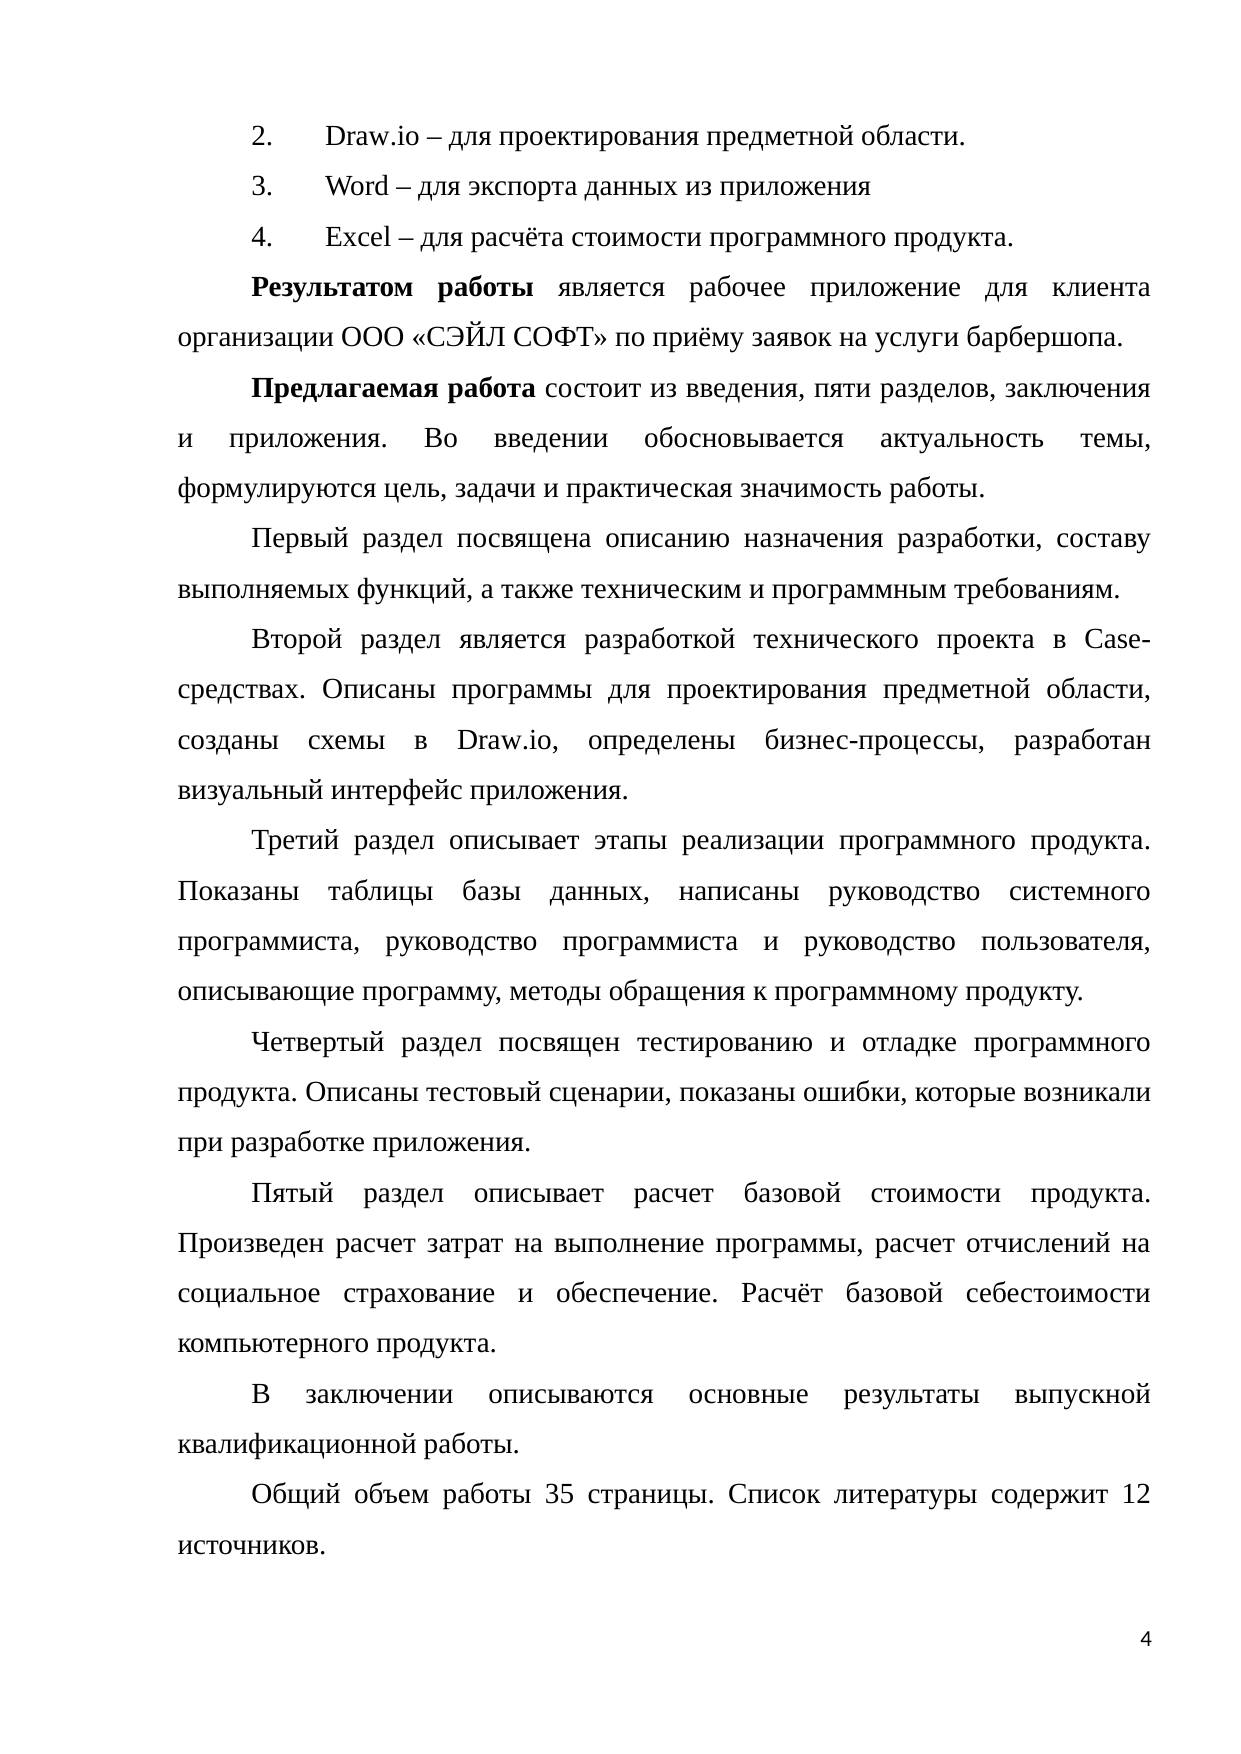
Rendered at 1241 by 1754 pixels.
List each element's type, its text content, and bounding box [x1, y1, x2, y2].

text Второй раздел является разработкой технического проекта в Case-средствах. Описаны программы для проектирования предметной области, созданы схемы в Draw.io, определены бизнес-процессы, разработан визуальный интерфейс приложения. [177, 621, 1152, 806]
text Результатом работы является рабочее приложение для клиента организации ООО «СЭЙЛ СОФТ» по приёму заявок на услуги барбершопа. [177, 269, 1152, 353]
text Общий объем работы 35 страницы. Список литературы содержит 12 источников. [177, 1477, 1152, 1560]
text В заключении описываются основные результаты выпускной квалификационной работы. [177, 1376, 1152, 1460]
text Предлагаемая работа состоит из введения, пяти разделов, заключения и приложения. Во введении обосновывается актуальность темы, формулируются цель, задачи и практическая значимость работы. [177, 370, 1152, 504]
list Word – для экспорта данных из приложения [177, 168, 1152, 202]
text Пятый раздел описывает расчет базовой стоимости продукта. Произведен расчет затрат на выполнение программы, расчет отчислений на социальное страхование и обеспечение. Расчёт базовой себестоимости компьютерного продукта. [177, 1175, 1152, 1359]
list Excel – для расчёта стоимости программного продукта. [177, 219, 1152, 252]
list Draw.io – для проектирования предметной области. [177, 118, 1152, 152]
text Первый раздел посвящена описанию назначения разработки, составу выполняемых функций, а также техническим и программным требованиям. [177, 521, 1152, 604]
text Третий раздел описывает этапы реализации программного продукта. Показаны таблицы базы данных, написаны руководство системного программиста, руководство программиста и руководство пользователя, описывающие программу, методы обращения к программному продукту. [177, 822, 1152, 1007]
text Четвертый раздел посвящен тестированию и отладке программного продукта. Описаны тестовый сценарии, показаны ошибки, которые возникали при разработке приложения. [177, 1024, 1152, 1158]
